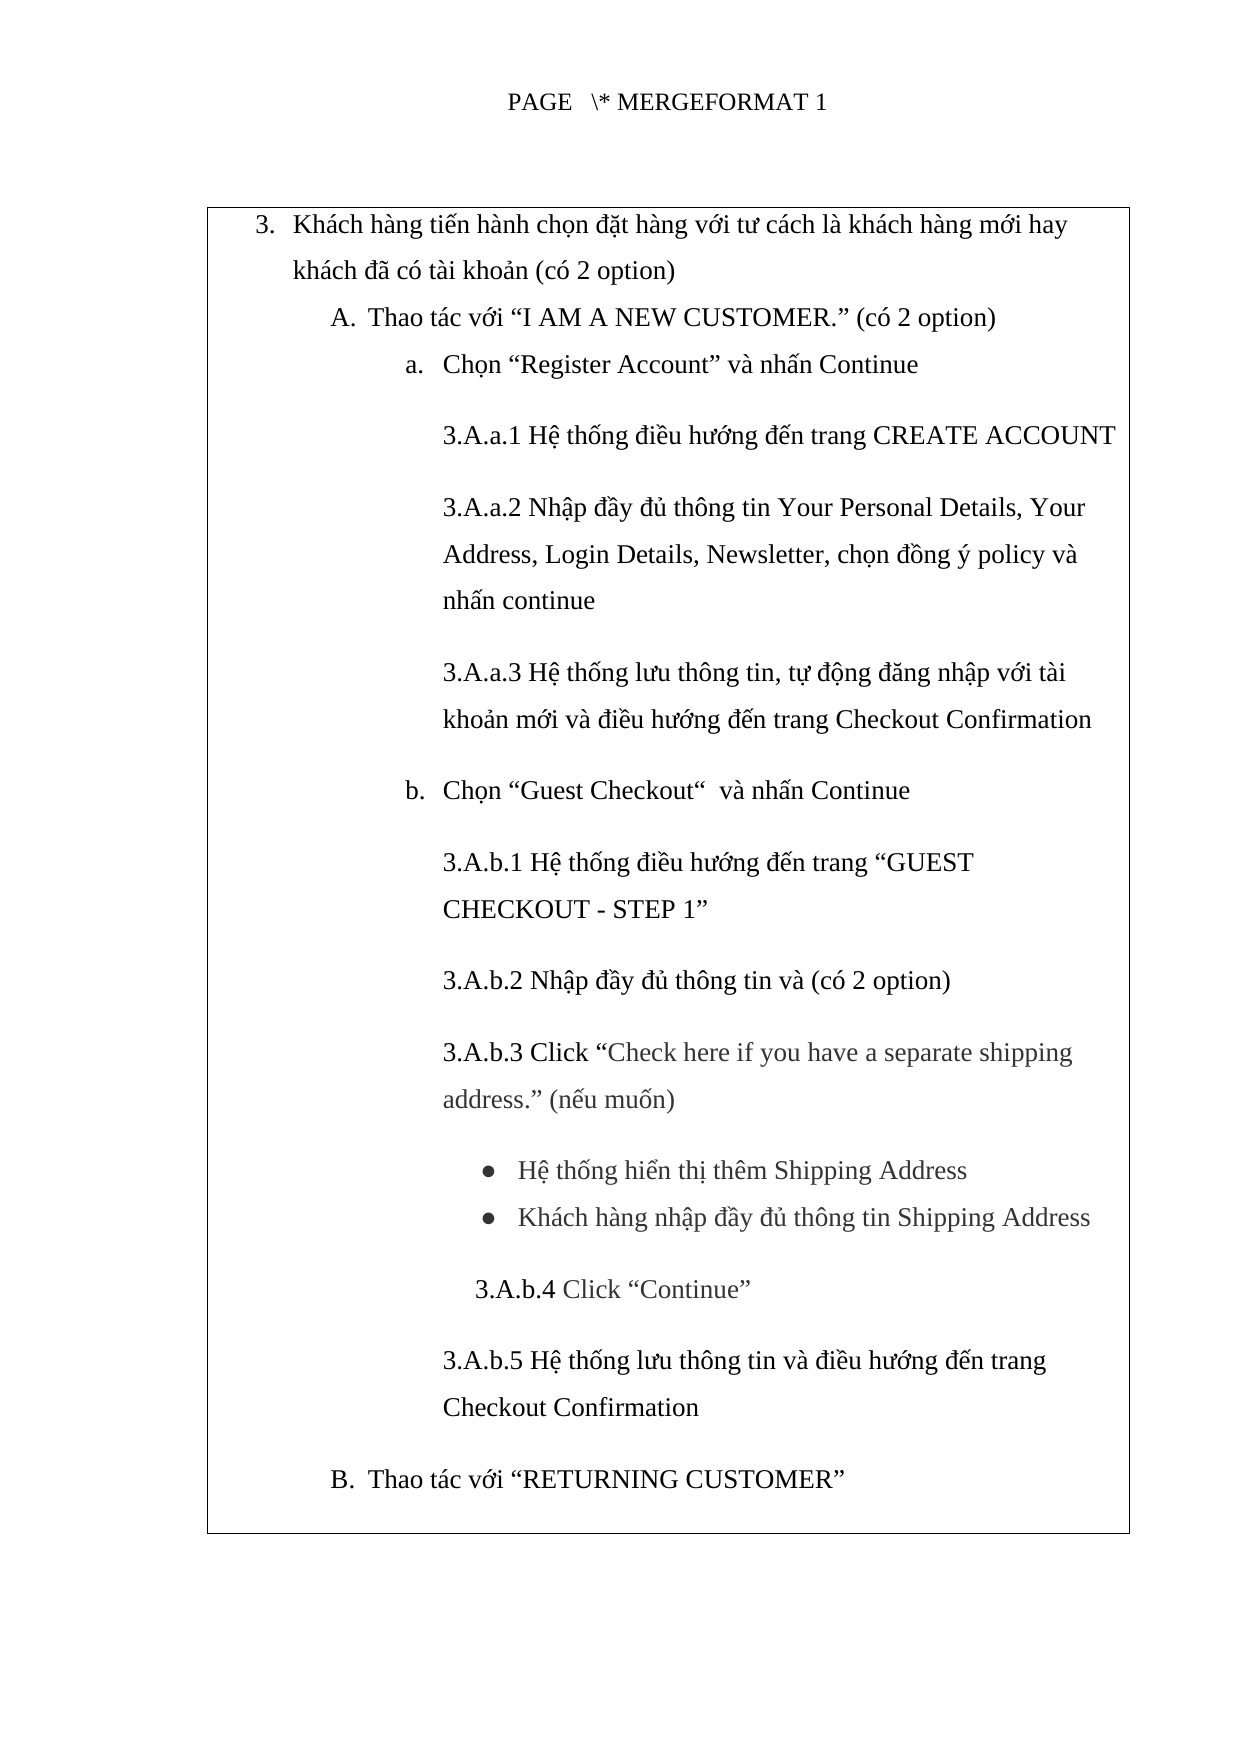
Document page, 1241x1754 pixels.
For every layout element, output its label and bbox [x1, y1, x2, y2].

table_cell [208, 208, 1129, 1533]
